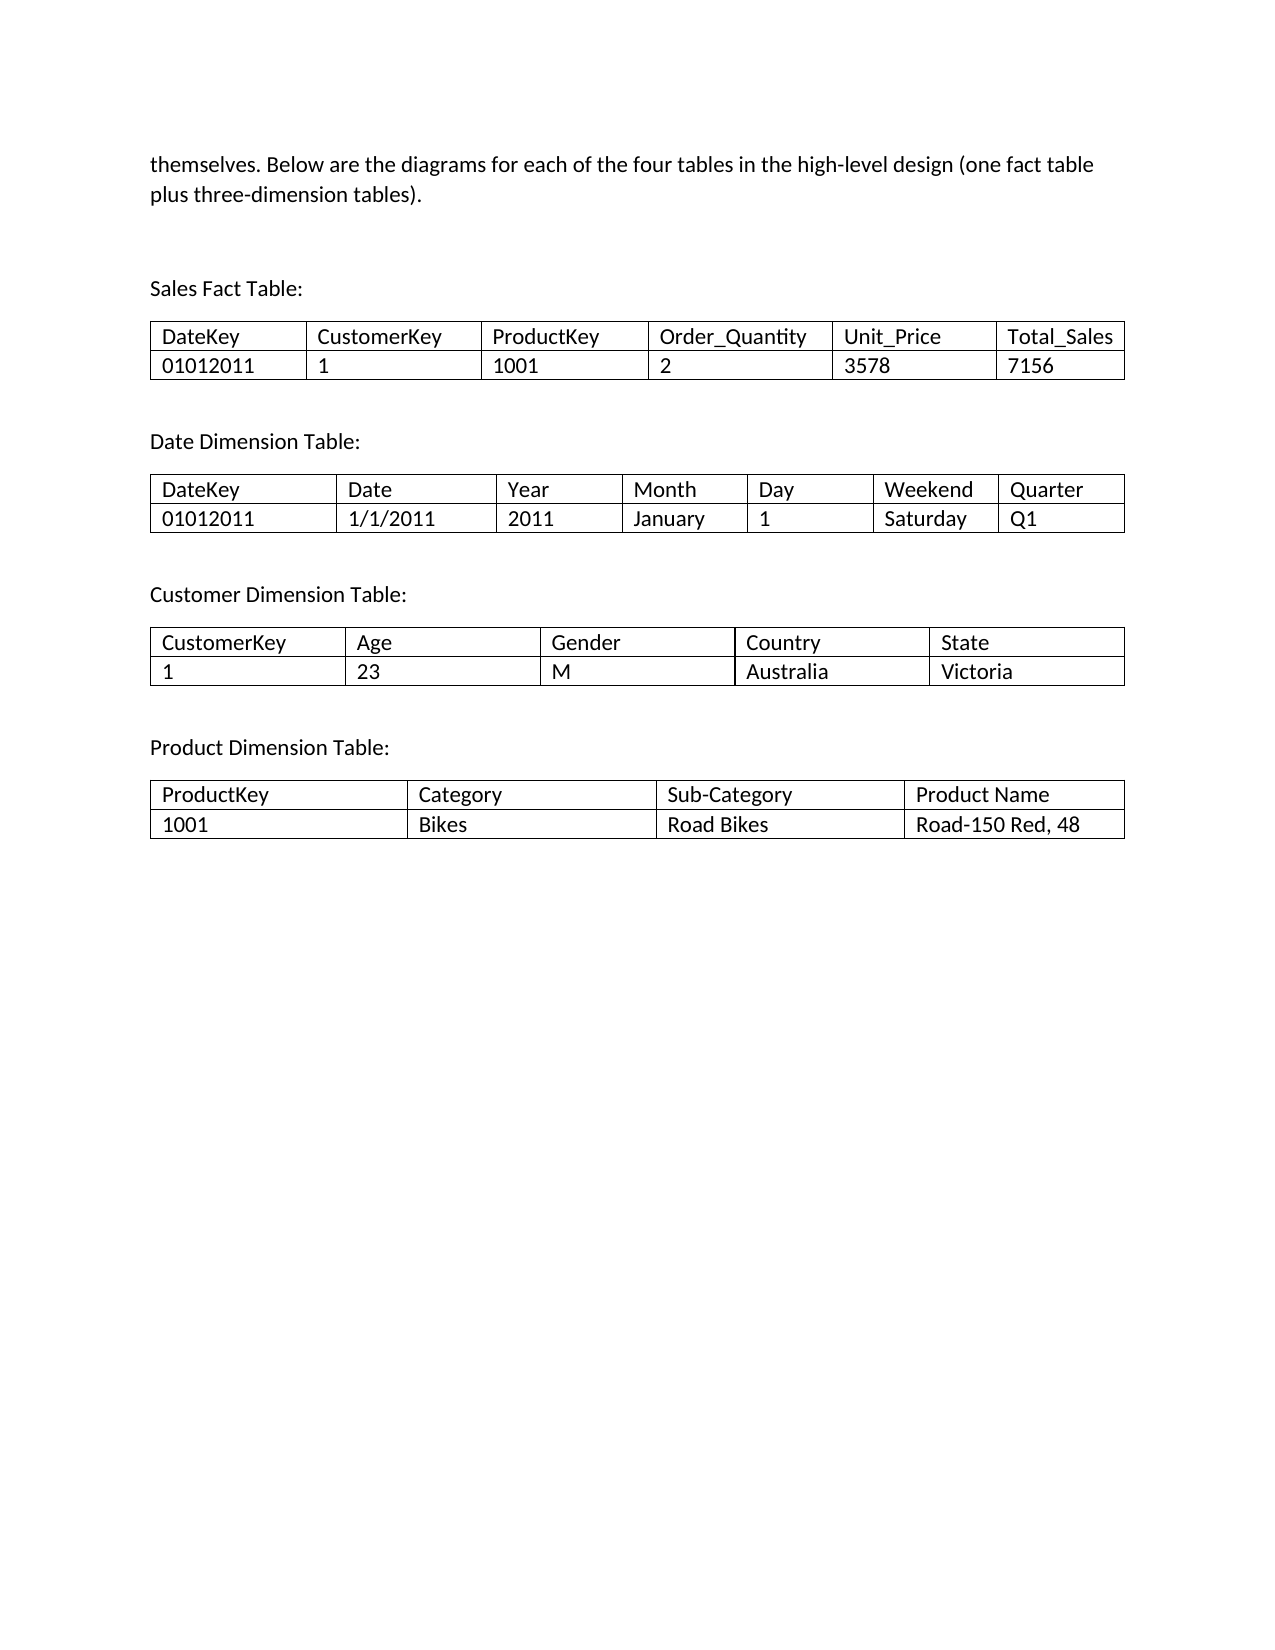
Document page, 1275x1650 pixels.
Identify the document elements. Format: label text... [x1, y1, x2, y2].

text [150, 150, 1125, 208]
table_header Country [736, 628, 929, 656]
table_cell M [541, 657, 734, 685]
table_cell 1001 [151, 810, 407, 838]
table_header Total_Sales [997, 322, 1124, 350]
table_header ProductKey [482, 322, 648, 350]
table_header CustomerKey [151, 628, 345, 656]
table_cell Q1 [999, 504, 1124, 532]
table_cell 01012011 [151, 351, 306, 379]
text Product Dimension Table: [150, 733, 1125, 761]
table_cell 23 [346, 657, 540, 685]
table_header DateKey [151, 475, 336, 503]
text Customer Dimension Table: [150, 580, 1125, 608]
text Date Dimension Table: [150, 427, 1125, 455]
table_cell 1 [748, 504, 873, 532]
table_cell 1/1/2011 [337, 504, 496, 532]
table_header Category [408, 781, 656, 809]
table_header Gender [541, 628, 734, 656]
table_cell 1 [151, 657, 345, 685]
table_header Year [497, 475, 622, 503]
table_cell Victoria [930, 657, 1124, 685]
table_header Day [748, 475, 873, 503]
table_cell Road Bikes [657, 810, 904, 838]
table_header DateKey [151, 322, 306, 350]
text Sales Fact Table: [150, 274, 1125, 302]
table_header Sub-Category [657, 781, 904, 809]
table_cell January [623, 504, 747, 532]
table_header State [930, 628, 1124, 656]
table_header ProductKey [151, 781, 407, 809]
table_cell 7156 [997, 351, 1124, 379]
table_cell 2011 [497, 504, 622, 532]
table_header Weekend [874, 475, 998, 503]
table_cell Road-150 Red, 48 [905, 810, 1124, 838]
table_header Age [346, 628, 540, 656]
table_header Order_Quantity [649, 322, 832, 350]
table_cell 1001 [482, 351, 648, 379]
table_cell Australia [736, 657, 929, 685]
table_header Date [337, 475, 496, 503]
table_header Month [623, 475, 747, 503]
table_header Unit_Price [833, 322, 996, 350]
table_cell Saturday [874, 504, 998, 532]
table_cell 1 [307, 351, 481, 379]
table_cell 3578 [833, 351, 996, 379]
table_cell Bikes [408, 810, 656, 838]
table_header Quarter [999, 475, 1124, 503]
table_header CustomerKey [307, 322, 481, 350]
table_header Product Name [905, 781, 1124, 809]
table_cell 01012011 [151, 504, 336, 532]
table_cell 2 [649, 351, 832, 379]
